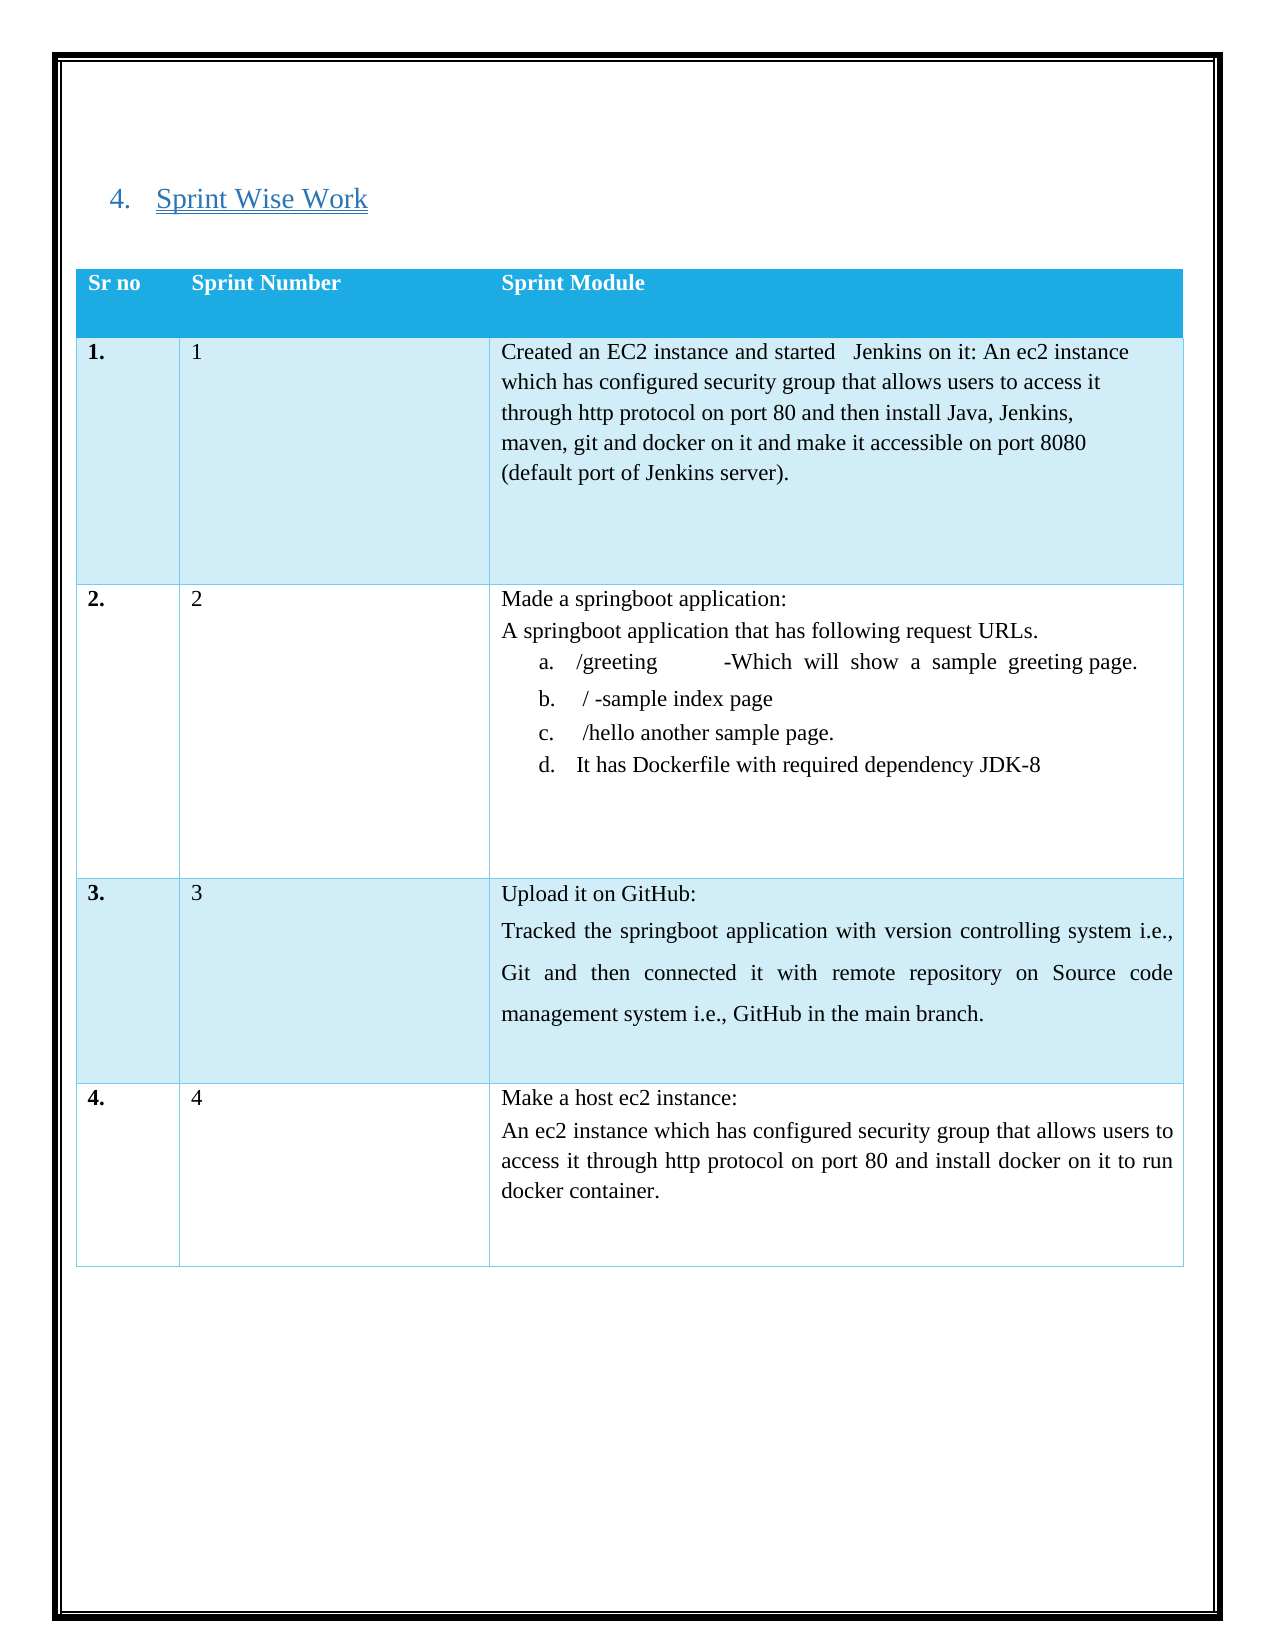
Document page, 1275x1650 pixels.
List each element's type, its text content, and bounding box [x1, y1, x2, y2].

table_cell 4 [180, 1084, 489, 1266]
table_cell 3 [180, 879, 489, 1083]
table_cell 2 [180, 585, 489, 878]
table_header Sr no [76, 269, 180, 338]
table_cell Made a springboot application: A springboot application that has following request URLs. /greeting -Which will show a sample greeting page. / -sample index page /hello another sample page. It has Dockerfile with required dependency JDK-8 [490, 585, 1183, 878]
table_header Sprint Number [180, 269, 490, 338]
subtitle Sprint Wise Work [109, 181, 1212, 215]
table_cell 4. [77, 1084, 179, 1266]
table_cell Make a host ec2 instance: An ec2 instance which has configured security group that allows users to access it through http protocol on port 80 and install docker on it to run docker container. [490, 1084, 1183, 1266]
table_cell 3. [77, 879, 179, 1083]
table_cell 1 [180, 338, 489, 584]
table_cell 2. [77, 585, 179, 878]
table_cell Upload it on GitHub: Tracked the springboot application with version controlling system i.e., Git and then connected it with remote repository on Source code management system i.e., GitHub in the main branch. [490, 879, 1183, 1083]
table_header Sprint Module [490, 269, 1183, 338]
table_cell Created an EC2 instance and started Jenkins on it: An ec2 instance which has configured security group that allows users to access it through http protocol on port 80 and then install Java, Jenkins, maven, git and docker on it and make it accessible on port 8080 (default port of Jenkins server). [490, 338, 1183, 584]
table_cell 1. [77, 338, 179, 584]
